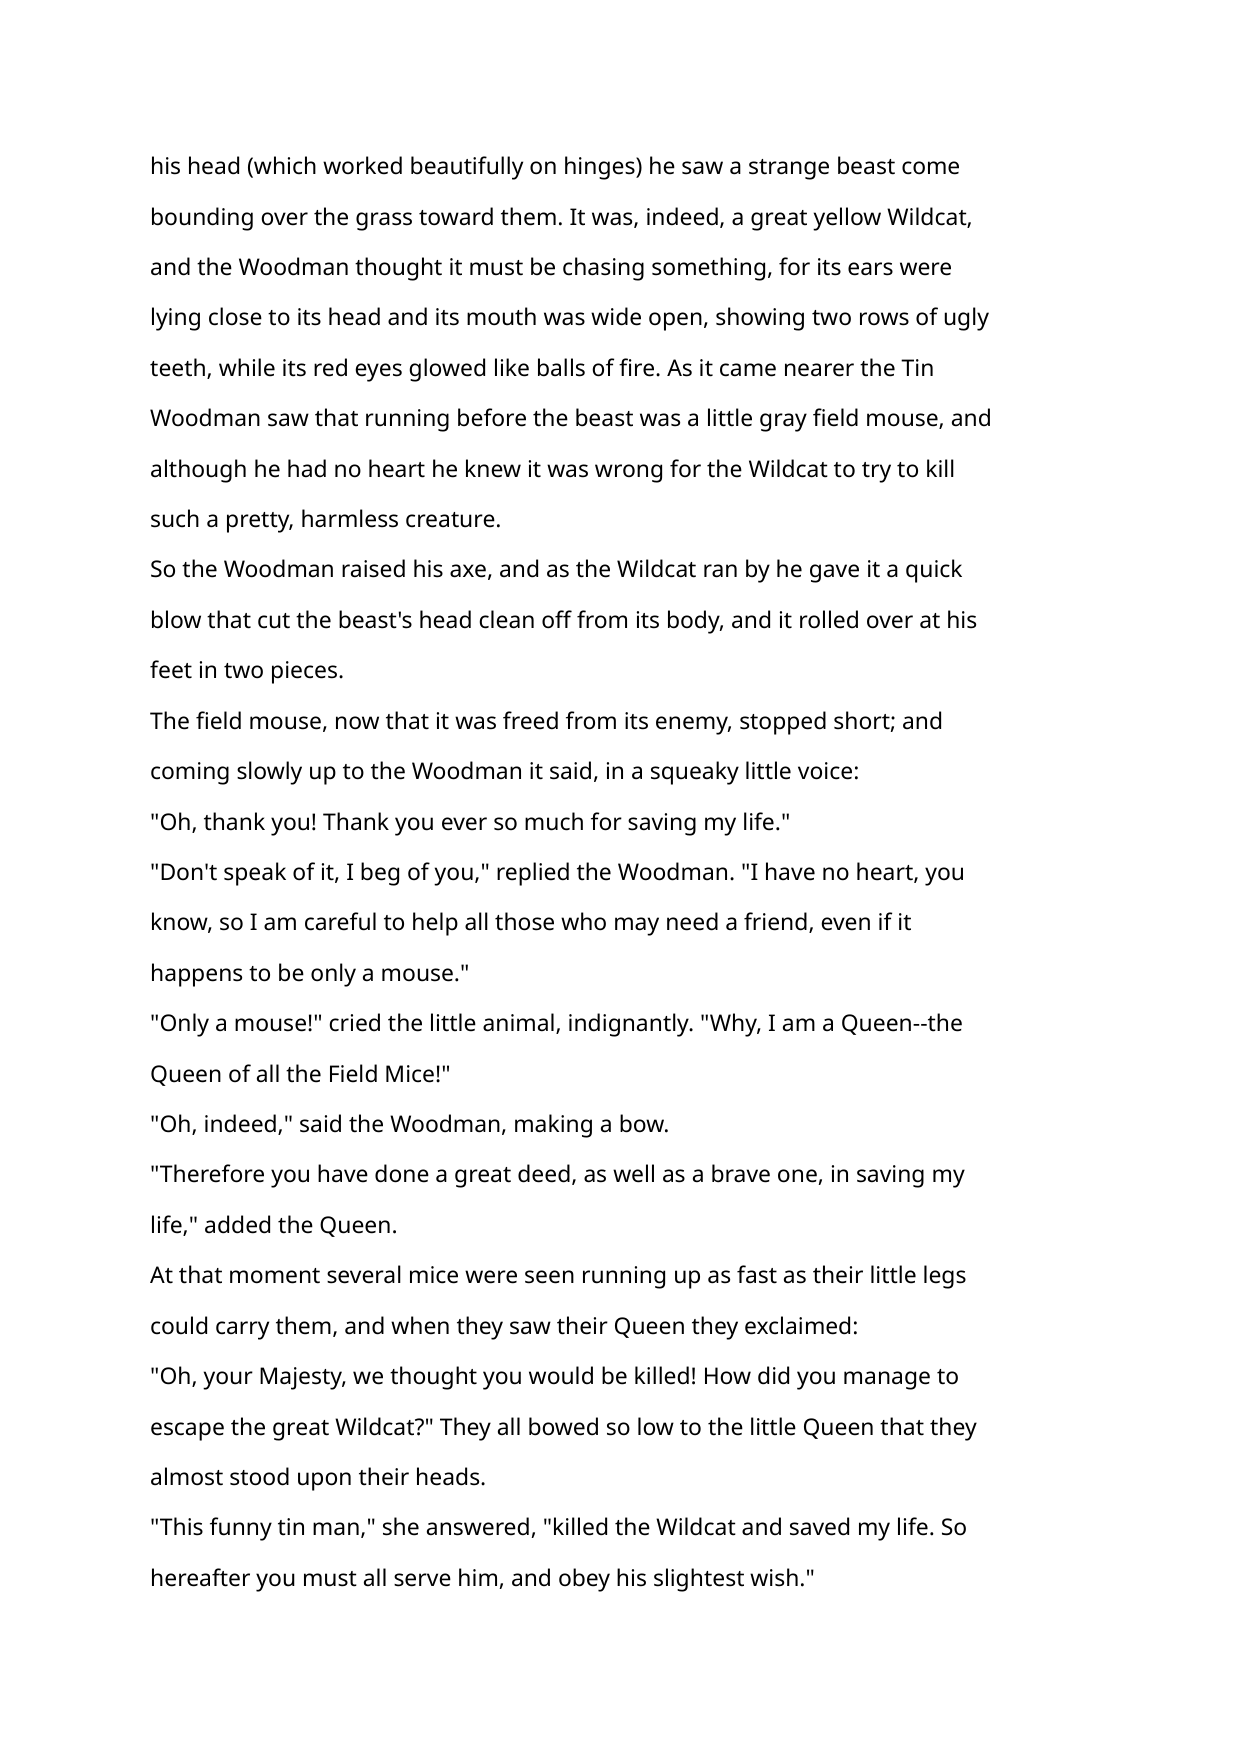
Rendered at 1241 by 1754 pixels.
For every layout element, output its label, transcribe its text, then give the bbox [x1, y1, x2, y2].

text such a pretty, harmless creature. [150, 503, 1090, 534]
text bounding over the grass toward them. It was, indeed, a great yellow Wildcat, [150, 200, 1090, 232]
text Queen of all the Field Mice!" [150, 1057, 1090, 1089]
text "This funny tin man," she answered, "killed the Wildcat and saved my life. So [150, 1511, 1090, 1542]
text Woodman saw that running before the beast was a little gray field mouse, and [150, 402, 1090, 433]
text happens to be only a mouse." [150, 957, 1090, 988]
text "Only a mouse!" cried the little animal, indignantly. "Why, I am a Queen--the [150, 1007, 1090, 1038]
text life," added the Queen. [150, 1209, 1090, 1240]
text teeth, while its red eyes glowed like balls of fire. As it came nearer the Tin [150, 352, 1090, 383]
text "Therefore you have done a great deed, as well as a brave one, in saving my [150, 1158, 1090, 1189]
text escape the great Wildcat?" They all bowed so low to the little Queen that they [150, 1410, 1090, 1442]
text At that moment several mice were seen running up as fast as their little legs [150, 1259, 1090, 1290]
text although he had no heart he knew it was wrong for the Wildcat to try to kill [150, 452, 1090, 484]
text could carry them, and when they saw their Queen they exclaimed: [150, 1309, 1090, 1341]
text feet in two pieces. [150, 654, 1090, 685]
text lying close to its head and its mouth was wide open, showing two rows of ugly [150, 301, 1090, 332]
text know, so I am careful to help all those who may need a friend, even if it [150, 906, 1090, 937]
text "Oh, thank you! Thank you ever so much for saving my life." [150, 805, 1090, 837]
text hereafter you must all serve him, and obey his slightest wish." [150, 1562, 1090, 1593]
text "Don't speak of it, I beg of you," replied the Woodman. "I have no heart, you [150, 856, 1090, 887]
text and the Woodman thought it must be chasing something, for its ears were [150, 251, 1090, 282]
text blow that cut the beast's head clean off from its body, and it rolled over at his [150, 604, 1090, 635]
text "Oh, indeed," said the Woodman, making a bow. [150, 1108, 1090, 1139]
text So the Woodman raised his axe, and as the Wildcat ran by he gave it a quick [150, 553, 1090, 584]
text coming slowly up to the Woodman it said, in a squeaky little voice: [150, 755, 1090, 786]
text almost stood upon their heads. [150, 1461, 1090, 1492]
text his head (which worked beautifully on hinges) he saw a strange beast come [150, 150, 1090, 181]
text The field mouse, now that it was freed from its enemy, stopped short; and [150, 704, 1090, 736]
text "Oh, your Majesty, we thought you would be killed! How did you manage to [150, 1360, 1090, 1391]
